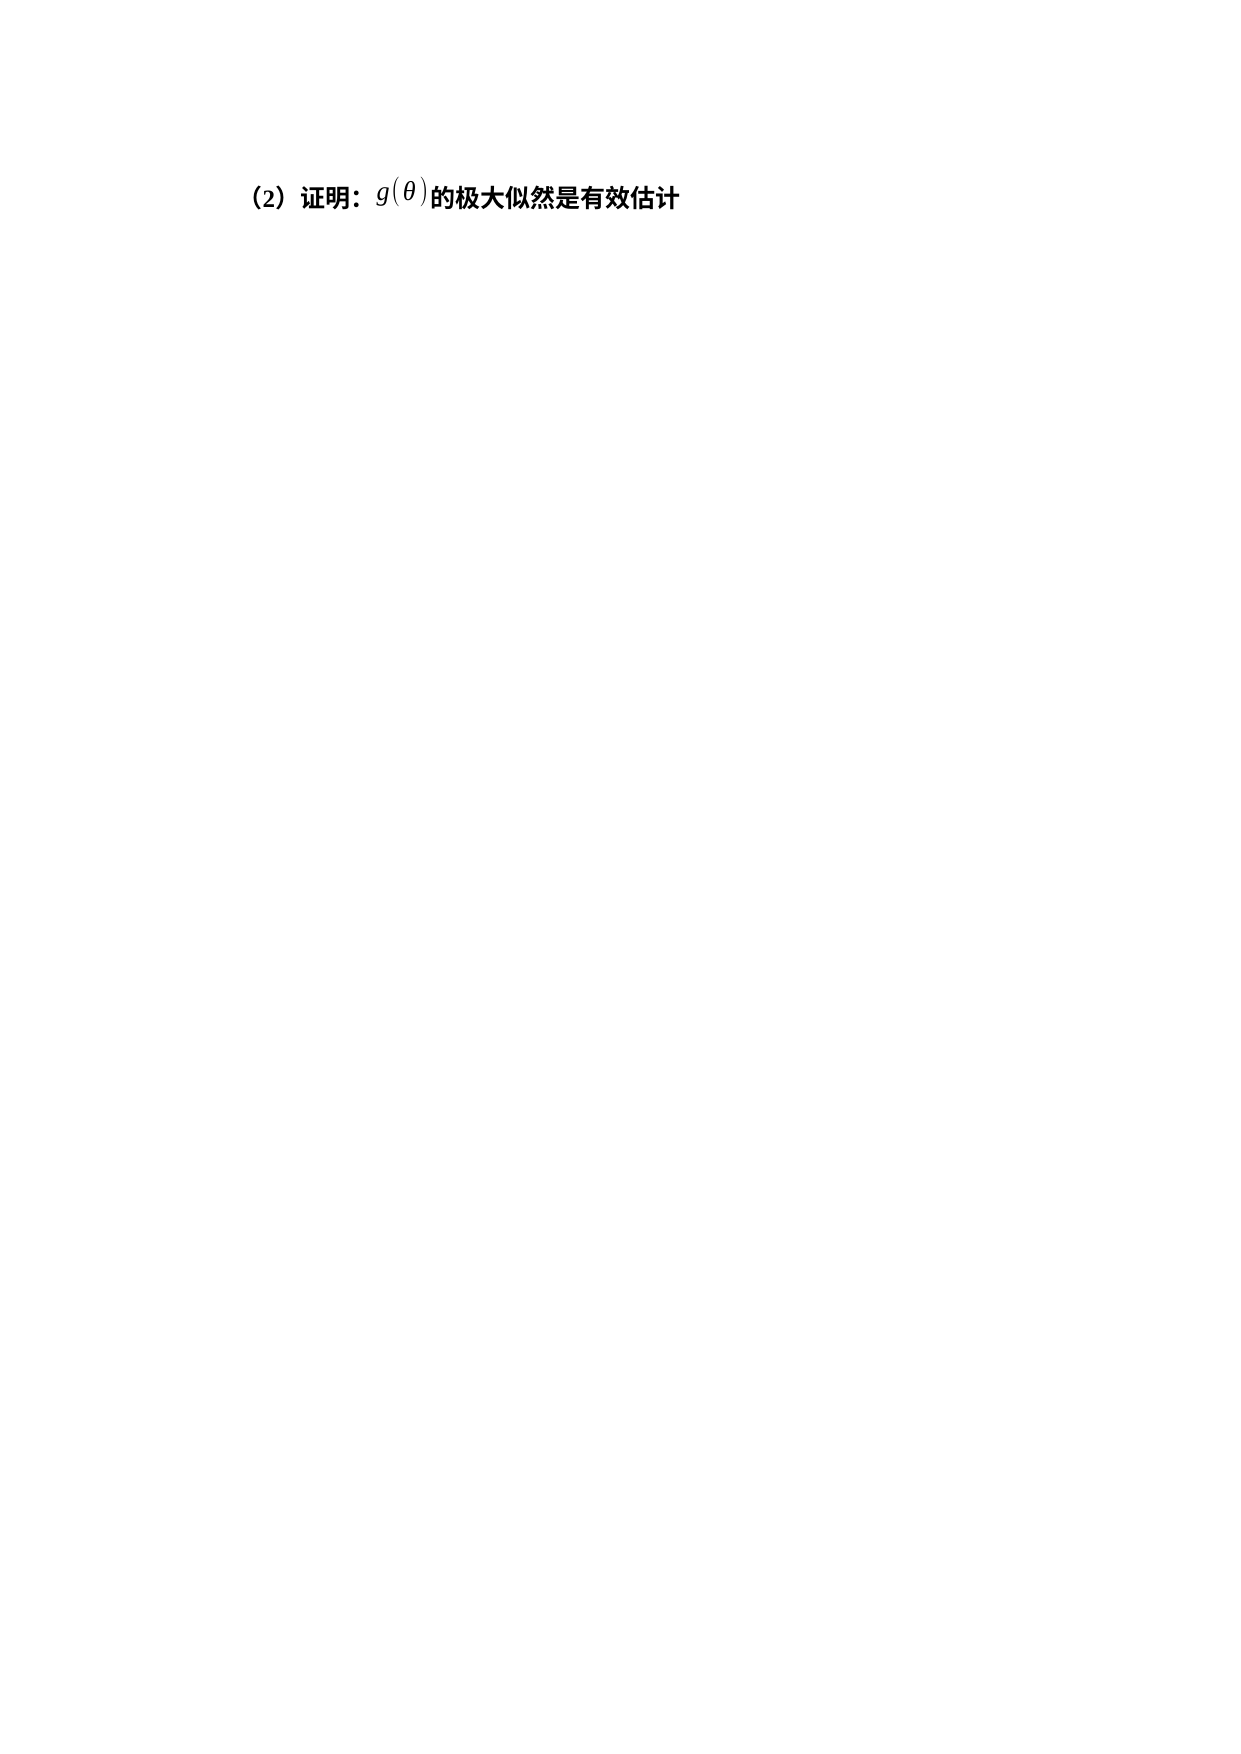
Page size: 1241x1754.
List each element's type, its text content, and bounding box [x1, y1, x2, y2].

text （2）证明：的极大似然是有效估计 [187, 162, 1053, 227]
